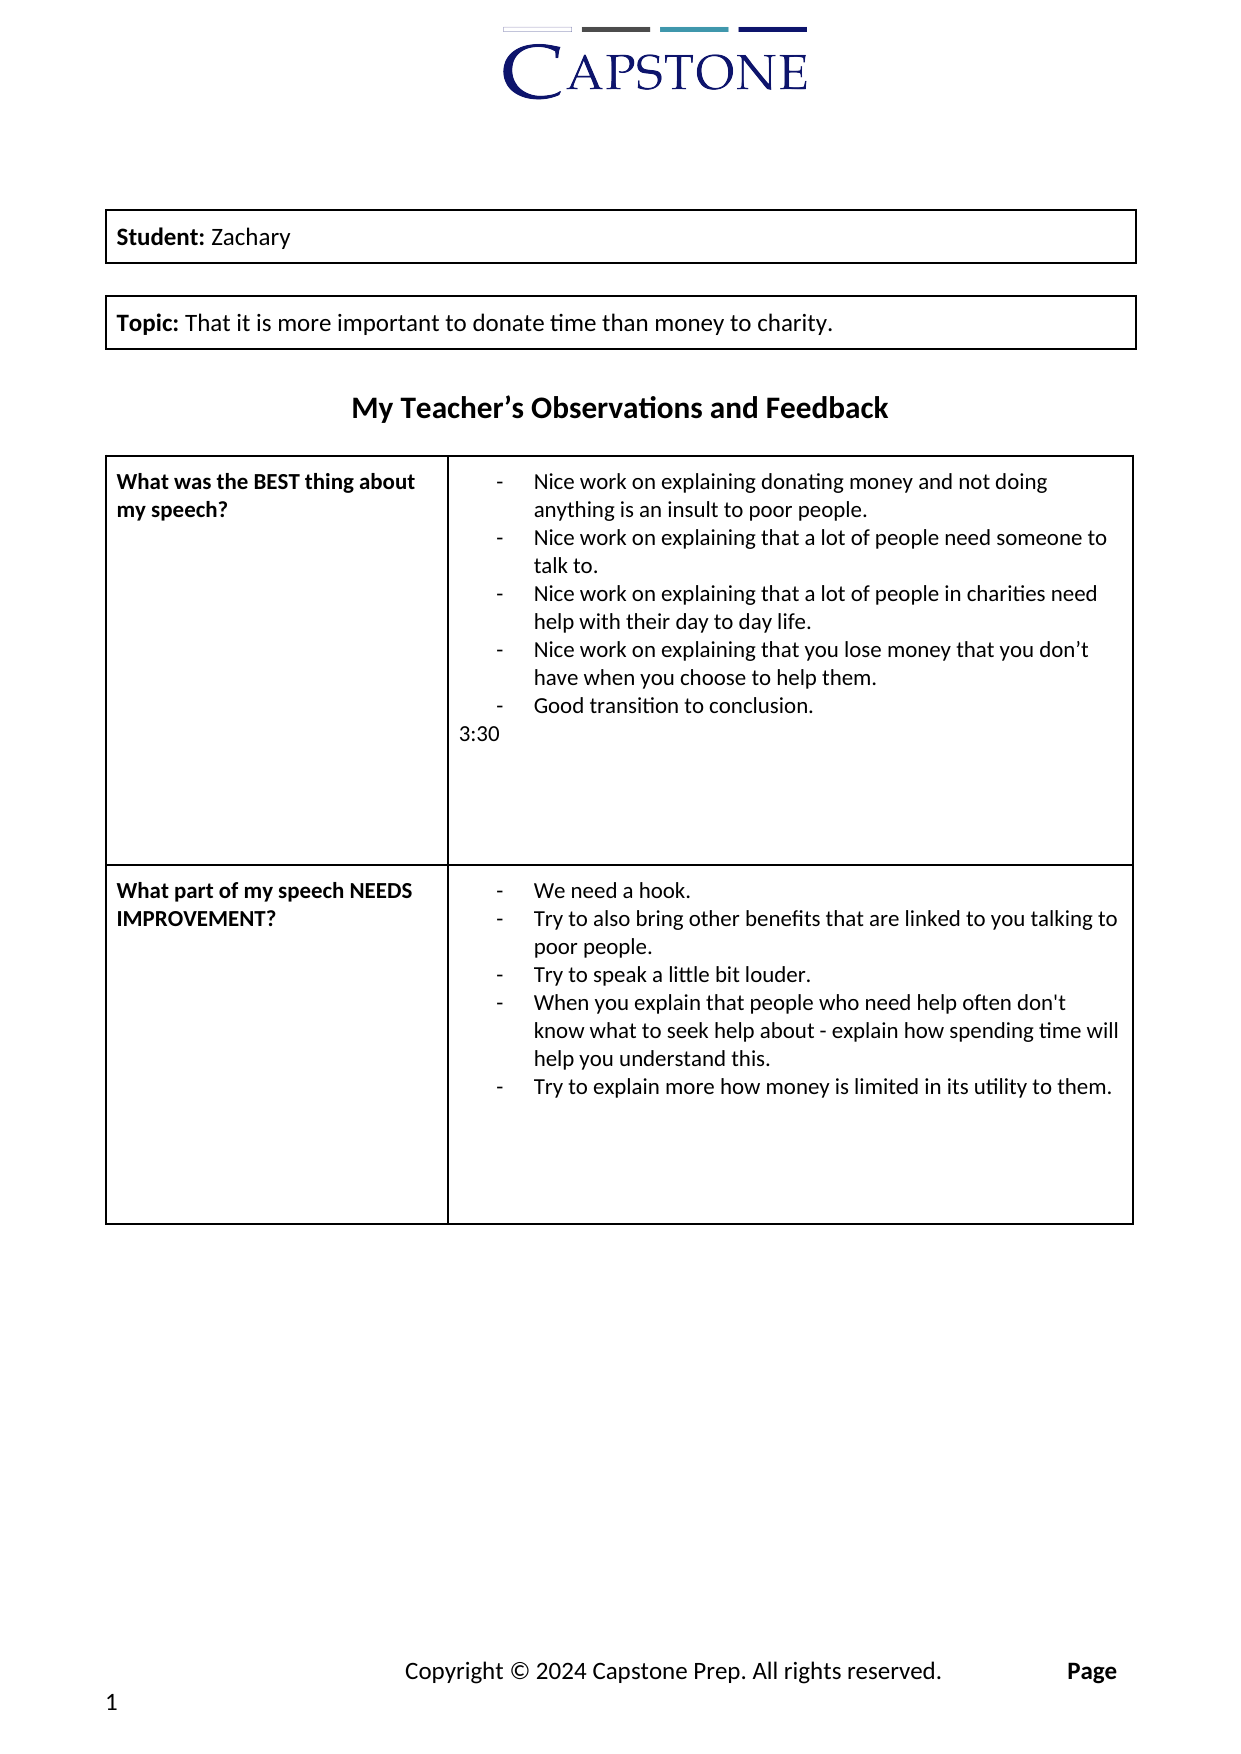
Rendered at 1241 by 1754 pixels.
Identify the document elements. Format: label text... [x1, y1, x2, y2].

table_header What was the BEST thing about my speech? [107, 457, 447, 864]
table_cell What part of my speech NEEDS IMPROVEMENT? [107, 866, 447, 1223]
table_cell We need a hook. Try to also bring other benefits that are linked to you talking to poor people. Try to speak a little bit louder. When you explain that people who need help often don't know what to seek help about - explain how spending time will help you understand this. Try to explain more how money is limited in its utility to them. [449, 866, 1132, 1223]
text My Teacher’s Observations and Feedback [105, 388, 1135, 426]
table_header Student: Zachary [107, 211, 1135, 262]
picture [495, 18, 816, 106]
table_header Nice work on explaining donating money and not doing anything is an insult to poor people. Nice work on explaining that a lot of people need someone to talk to. Nice work on explaining that a lot of people in charities need help with their day to day life. Nice work on explaining that you lose money that you don’t have when you choose to help them. Good transition to conclusion. 3:30 [449, 457, 1132, 864]
table_header Topic: That it is more important to donate time than money to charity. [107, 297, 1135, 348]
